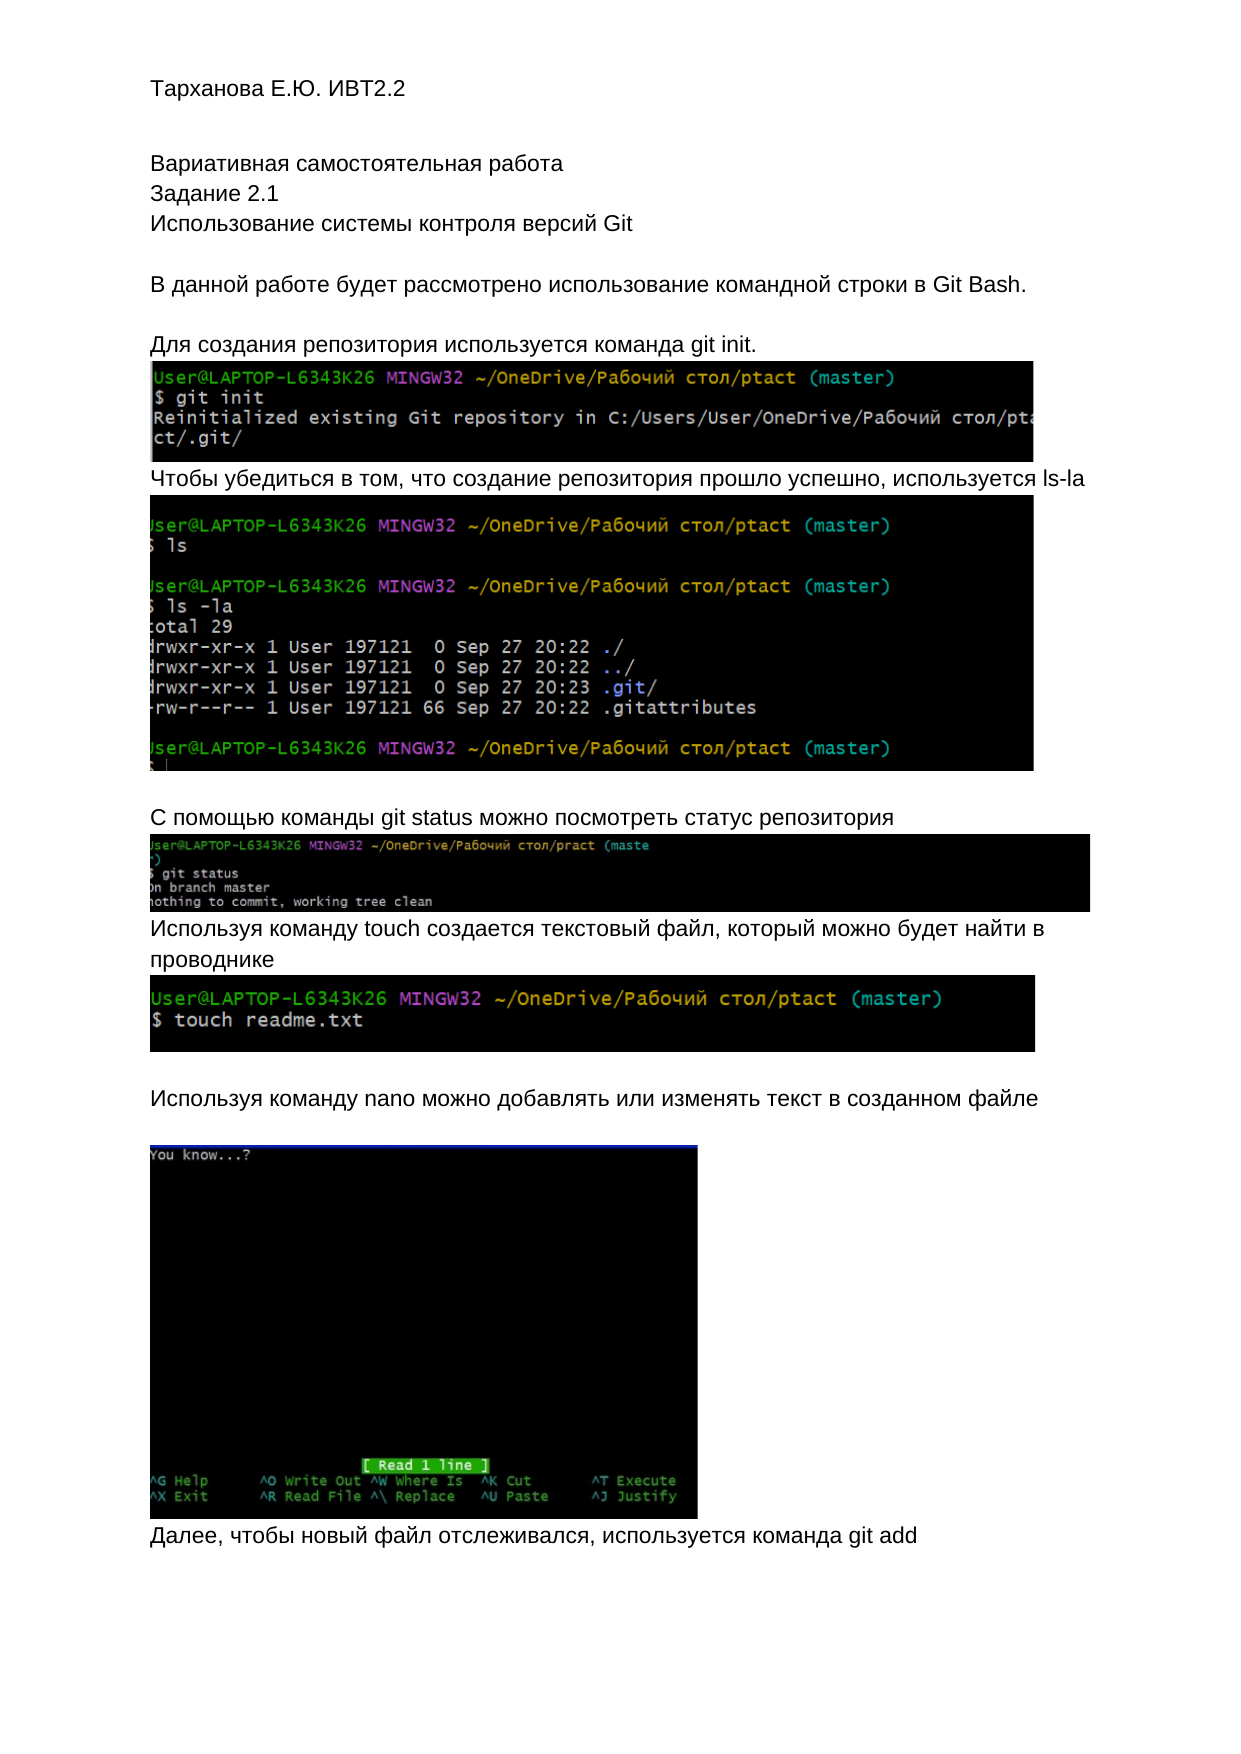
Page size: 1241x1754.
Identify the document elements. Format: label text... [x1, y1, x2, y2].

text Используя команду nano можно добавлять или изменять текст в созданном файле [150, 1085, 1090, 1112]
text Для создания репозитория используется команда git init. [150, 331, 1090, 358]
text В данной работе будет рассмотрено использование командной строки в Git Bash. [150, 271, 1090, 297]
picture [150, 975, 1036, 1052]
text Использование системы контроля версий Git [150, 210, 1090, 237]
picture [150, 1145, 698, 1519]
picture [150, 361, 1034, 462]
text Вариативная самостоятельная работа [150, 150, 1090, 176]
text Задание 2.1 [150, 180, 1090, 207]
text Используя команду touch создается текстовый файл, который можно будет найти в проводнике [150, 915, 1090, 972]
text Далее, чтобы новый файл отслеживался, используется команда git add [150, 1522, 1090, 1548]
text С помощью команды git status можно посмотреть статус репозитория [150, 804, 1090, 831]
picture [150, 495, 1034, 771]
picture [150, 834, 1091, 912]
